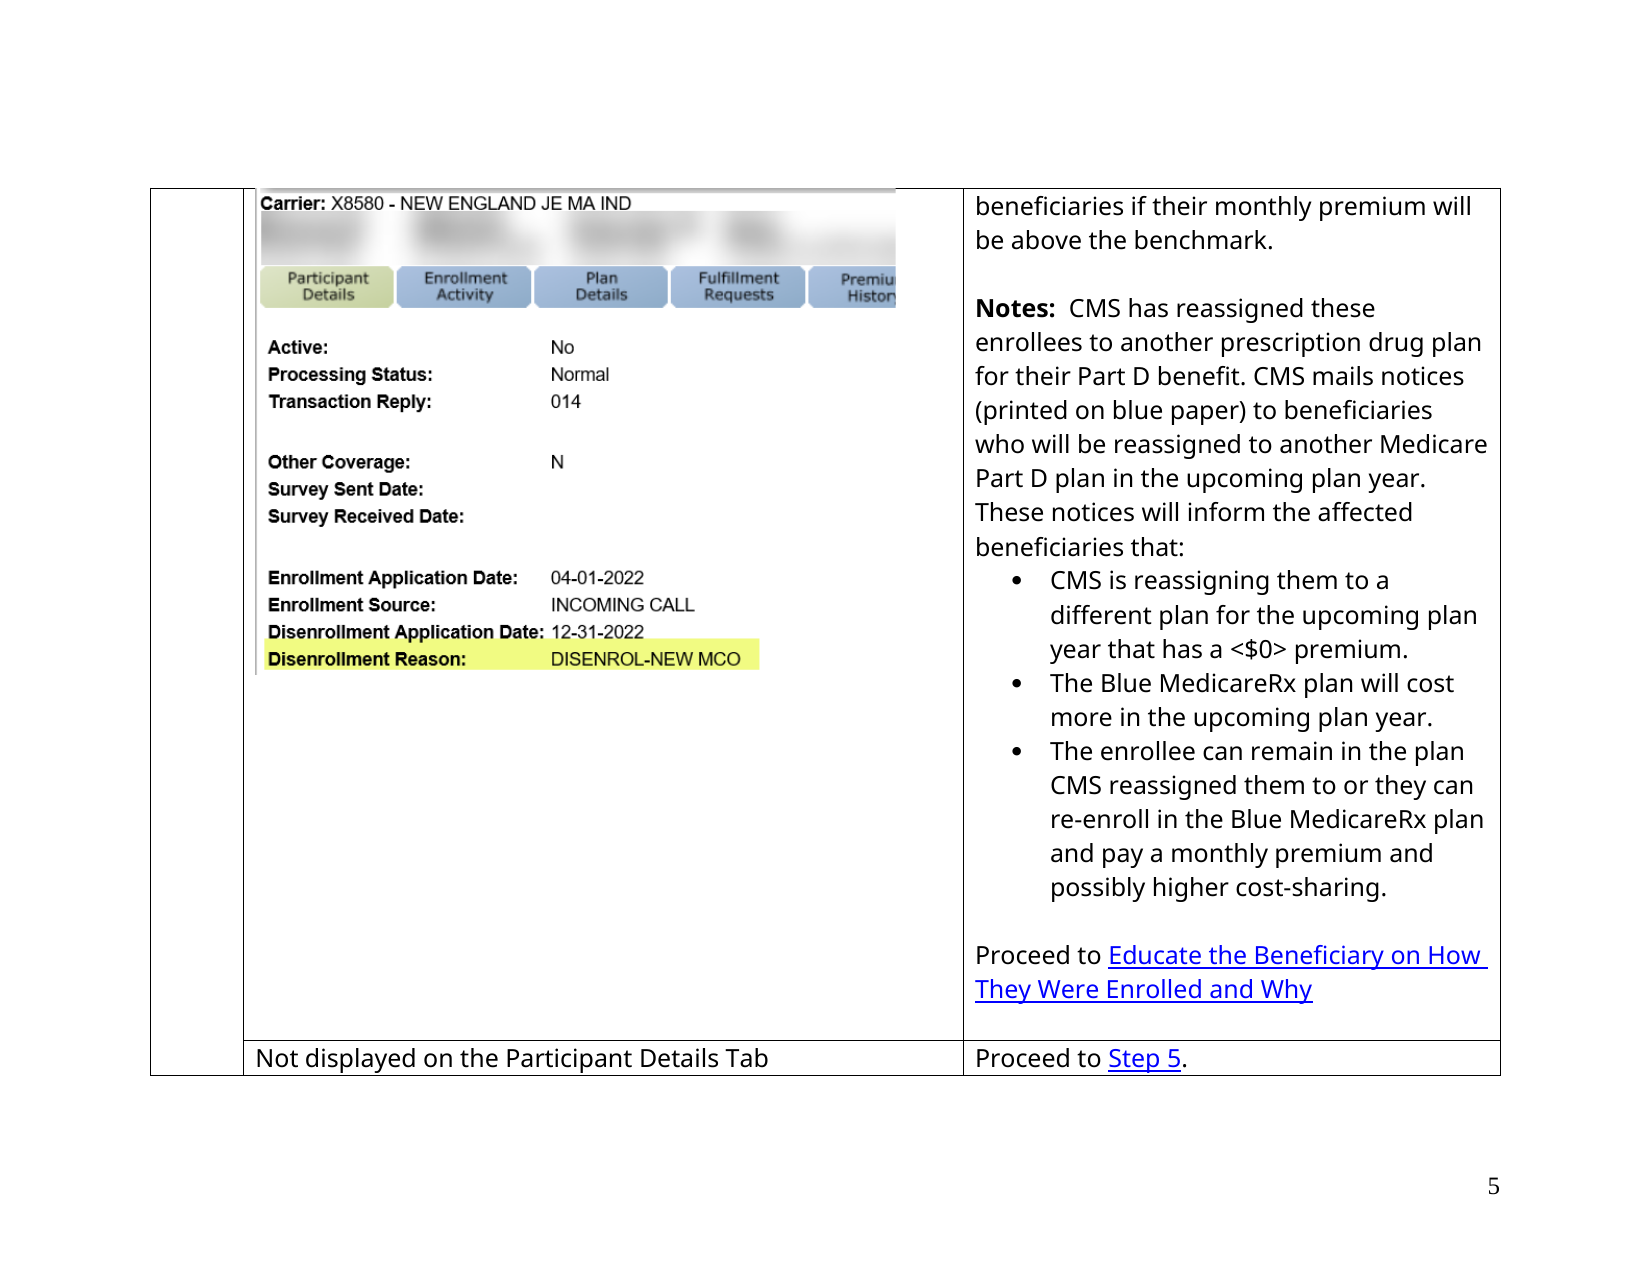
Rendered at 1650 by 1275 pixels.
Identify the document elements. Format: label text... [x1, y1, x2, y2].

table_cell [244, 189, 963, 1040]
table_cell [244, 1041, 963, 1075]
table_cell Proceed to Step 5. [964, 1041, 1500, 1075]
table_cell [964, 189, 1500, 1040]
picture [255, 188, 896, 675]
